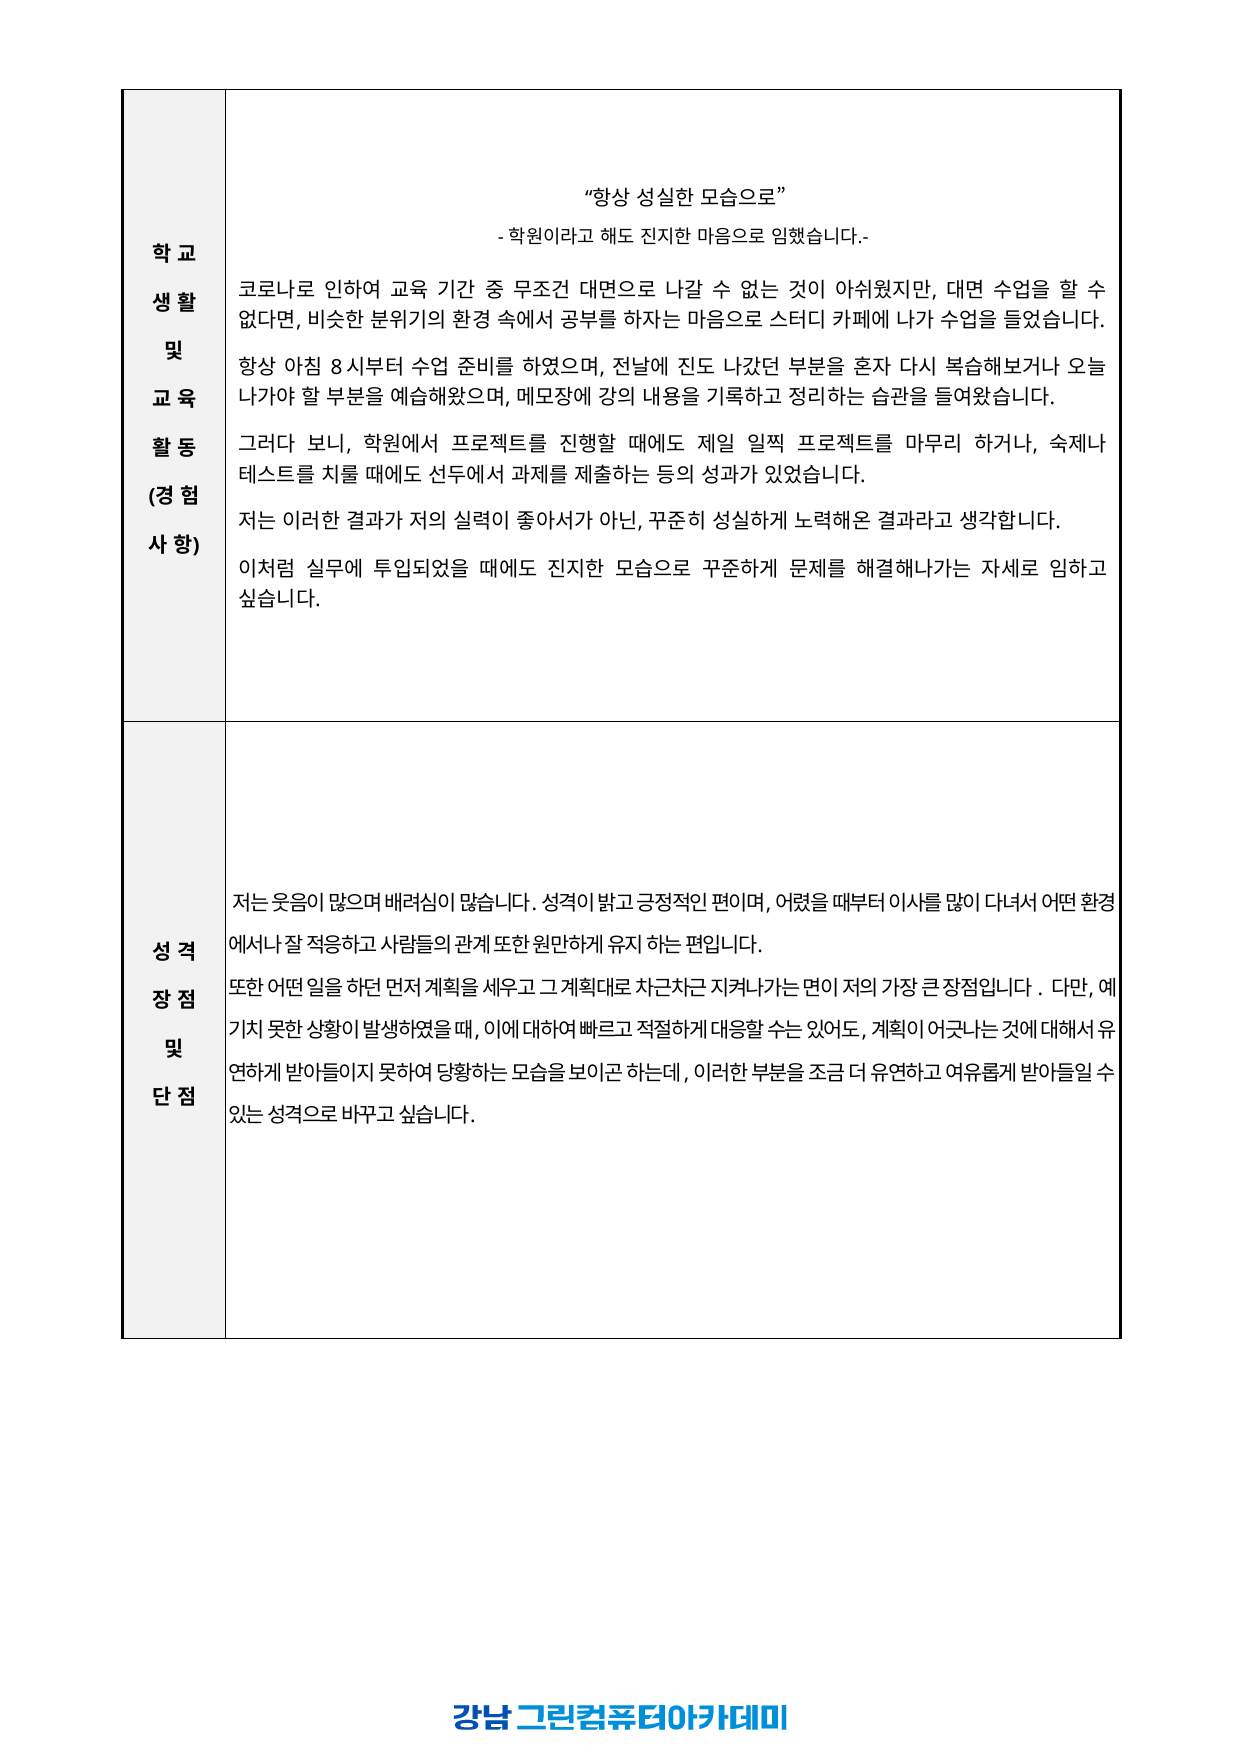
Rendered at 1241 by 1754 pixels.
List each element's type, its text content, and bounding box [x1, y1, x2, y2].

picture [453, 1705, 588, 1730]
picture [737, 1705, 746, 1724]
picture [758, 1705, 781, 1730]
picture [646, 1718, 659, 1724]
picture [585, 1714, 599, 1720]
table_cell 성 격 장 점 및 단 점 [124, 722, 225, 1338]
picture [725, 1705, 730, 1730]
picture [666, 1705, 672, 1730]
picture [646, 1705, 659, 1716]
picture [681, 1705, 688, 1730]
picture [553, 1705, 568, 1716]
picture [694, 1705, 718, 1730]
table_cell 저는 웃음이 많으며 배려심이 많습니다. 성격이 밝고 긍정적인 편이며, 어렸을 때부터 이사를 많이 다녀서 어떤 환경에서나 잘 적응하고 사람들의 관계 또한 원만하게 유지 하는 편입니다. 또한 어떤 일을 하던 먼저 계획을 세우고 그 계획대로 차근차근 지켜나가는 면이 저의 가장 큰 장점입니다. 다만, 예기치 못한 상황이 발생하였을 때, 이에 대하여 빠르고 적절하게 대응할 수는 있어도, 계획이 어긋나는 것에 대해서 유연하게 받아들이지 못하여 당황하는 모습을 보이곤 하는데, 이러한 부분을 조금 더 유연하고 여유롭게 받아들일 수 있는 성격으로 바꾸고 싶습니다. [226, 722, 1119, 1338]
picture [734, 1726, 746, 1730]
picture [605, 1705, 659, 1730]
table_cell “항상 성실한 모습으로” - 학원이라고 해도 진지한 마음으로 임했습니다.- 코로나로 인하여 교육 기간 중 무조건 대면으로 나갈 수 없는 것이 아쉬웠지만, 대면 수업을 할 수 없다면, 비슷한 분위기의 환경 속에서 공부를 하자는 마음으로 스터디 카페에 나가 수업을 들었습니다. 항상 아침 8시부터 수업 준비를 하였으며, 전날에 진도 나갔던 부분을 혼자 다시 복습해보거나 오늘 나가야 할 부분을 예습해왔으며, 메모장에 강의 내용을 기록하고 정리하는 습관을 들여왔습니다. 그러다 보니, 학원에서 프로젝트를 진행할 때에도 제일 일찍 프로젝트를 마무리 하거나, 숙제나 테스트를 치룰 때에도 선두에서 과제를 제출하는 등의 성과가 있었습니다. 저는 이러한 결과가 저의 실력이 좋아서가 아닌, 꾸준히 성실하게 노력해온 결과라고 생각합니다. 이처럼 실무에 투입되었을 때에도 진지한 모습으로 꾸준하게 문제를 해결해나가는 자세로 임하고 싶습니다. [226, 90, 1119, 721]
picture [674, 1710, 679, 1724]
table_cell 학 교 생 활 및 교 육 활 동 (경 험 사 항) [124, 90, 225, 721]
